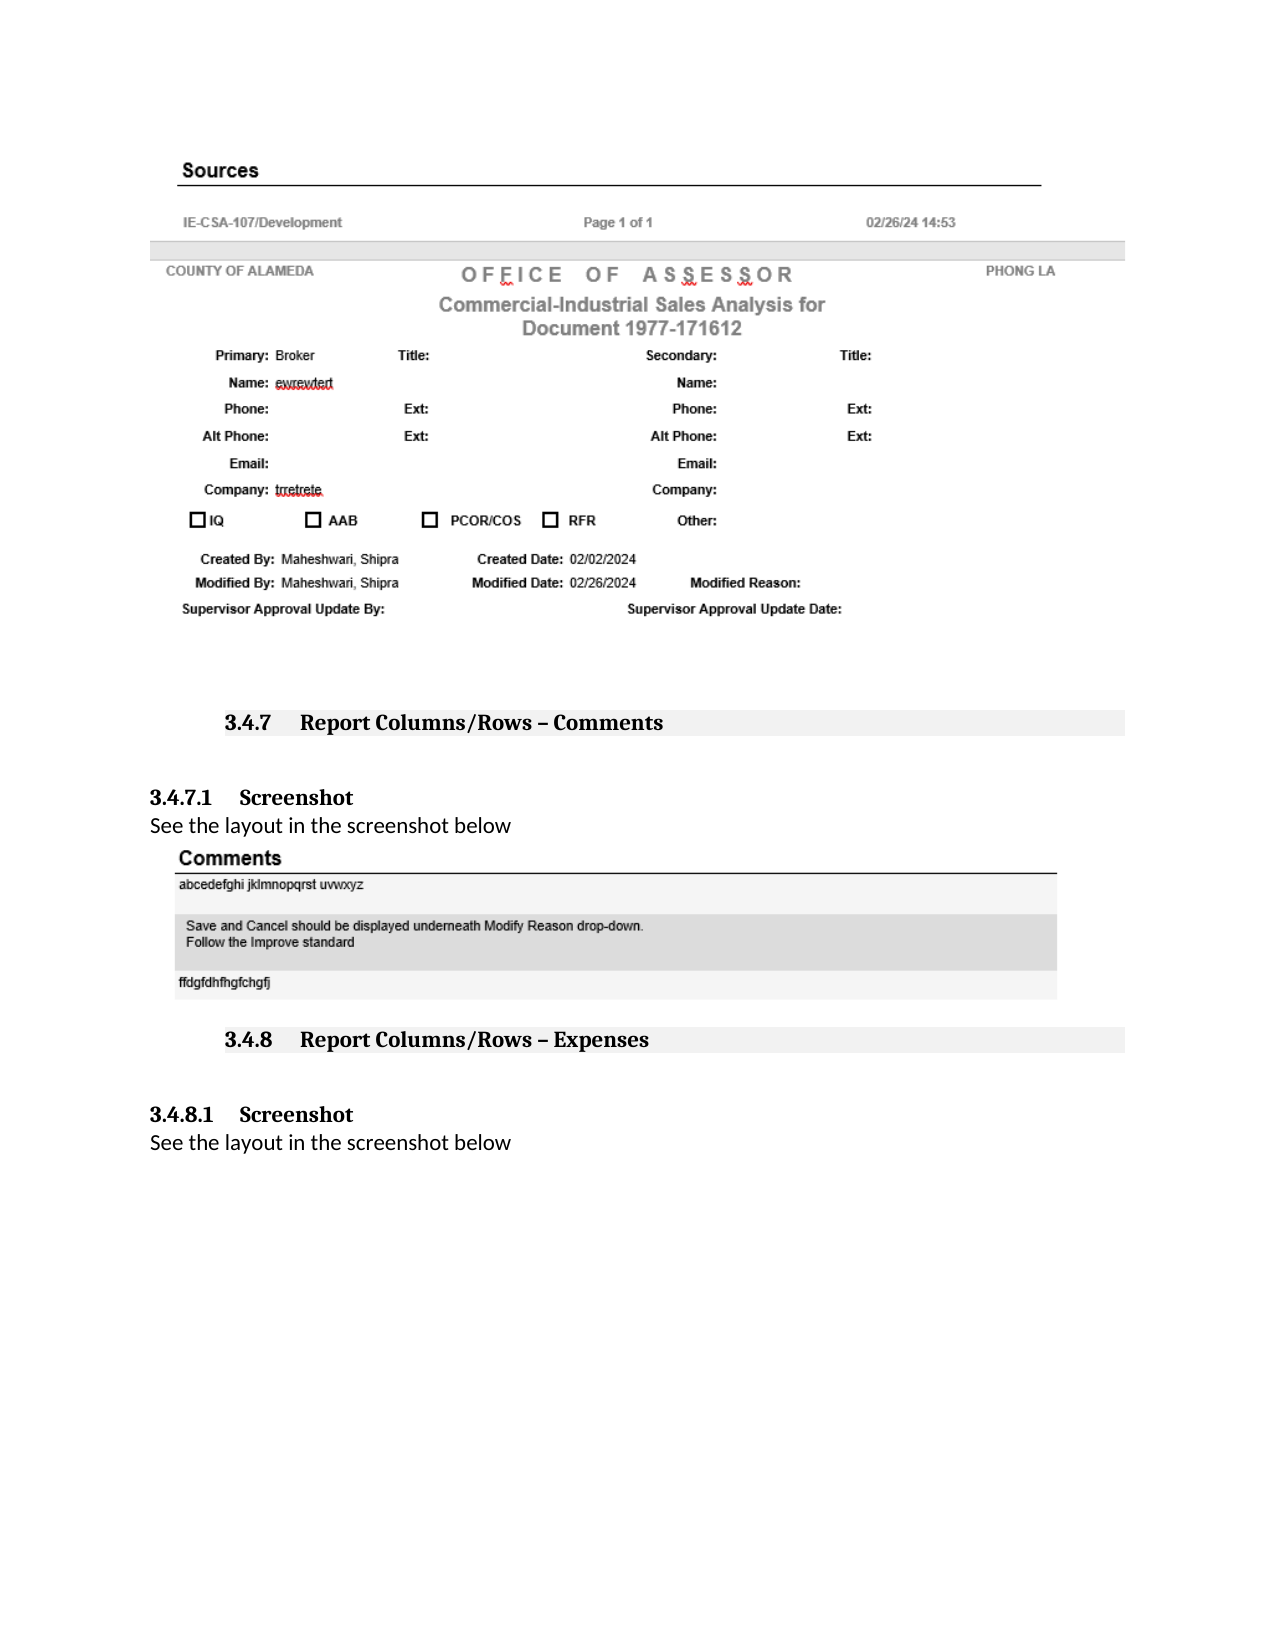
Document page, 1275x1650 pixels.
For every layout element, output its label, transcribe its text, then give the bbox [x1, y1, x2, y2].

text See the layout in the screenshot below [150, 811, 1125, 839]
text See the layout in the screenshot below [150, 1128, 1125, 1156]
subtitle Screenshot [150, 785, 1125, 811]
picture [150, 150, 1125, 661]
subtitle Screenshot [150, 1102, 1125, 1128]
picture [150, 839, 1096, 1006]
subtitle Report Columns/Rows – Comments [225, 710, 1125, 736]
subtitle Report Columns/Rows – Expenses [225, 1027, 1125, 1053]
